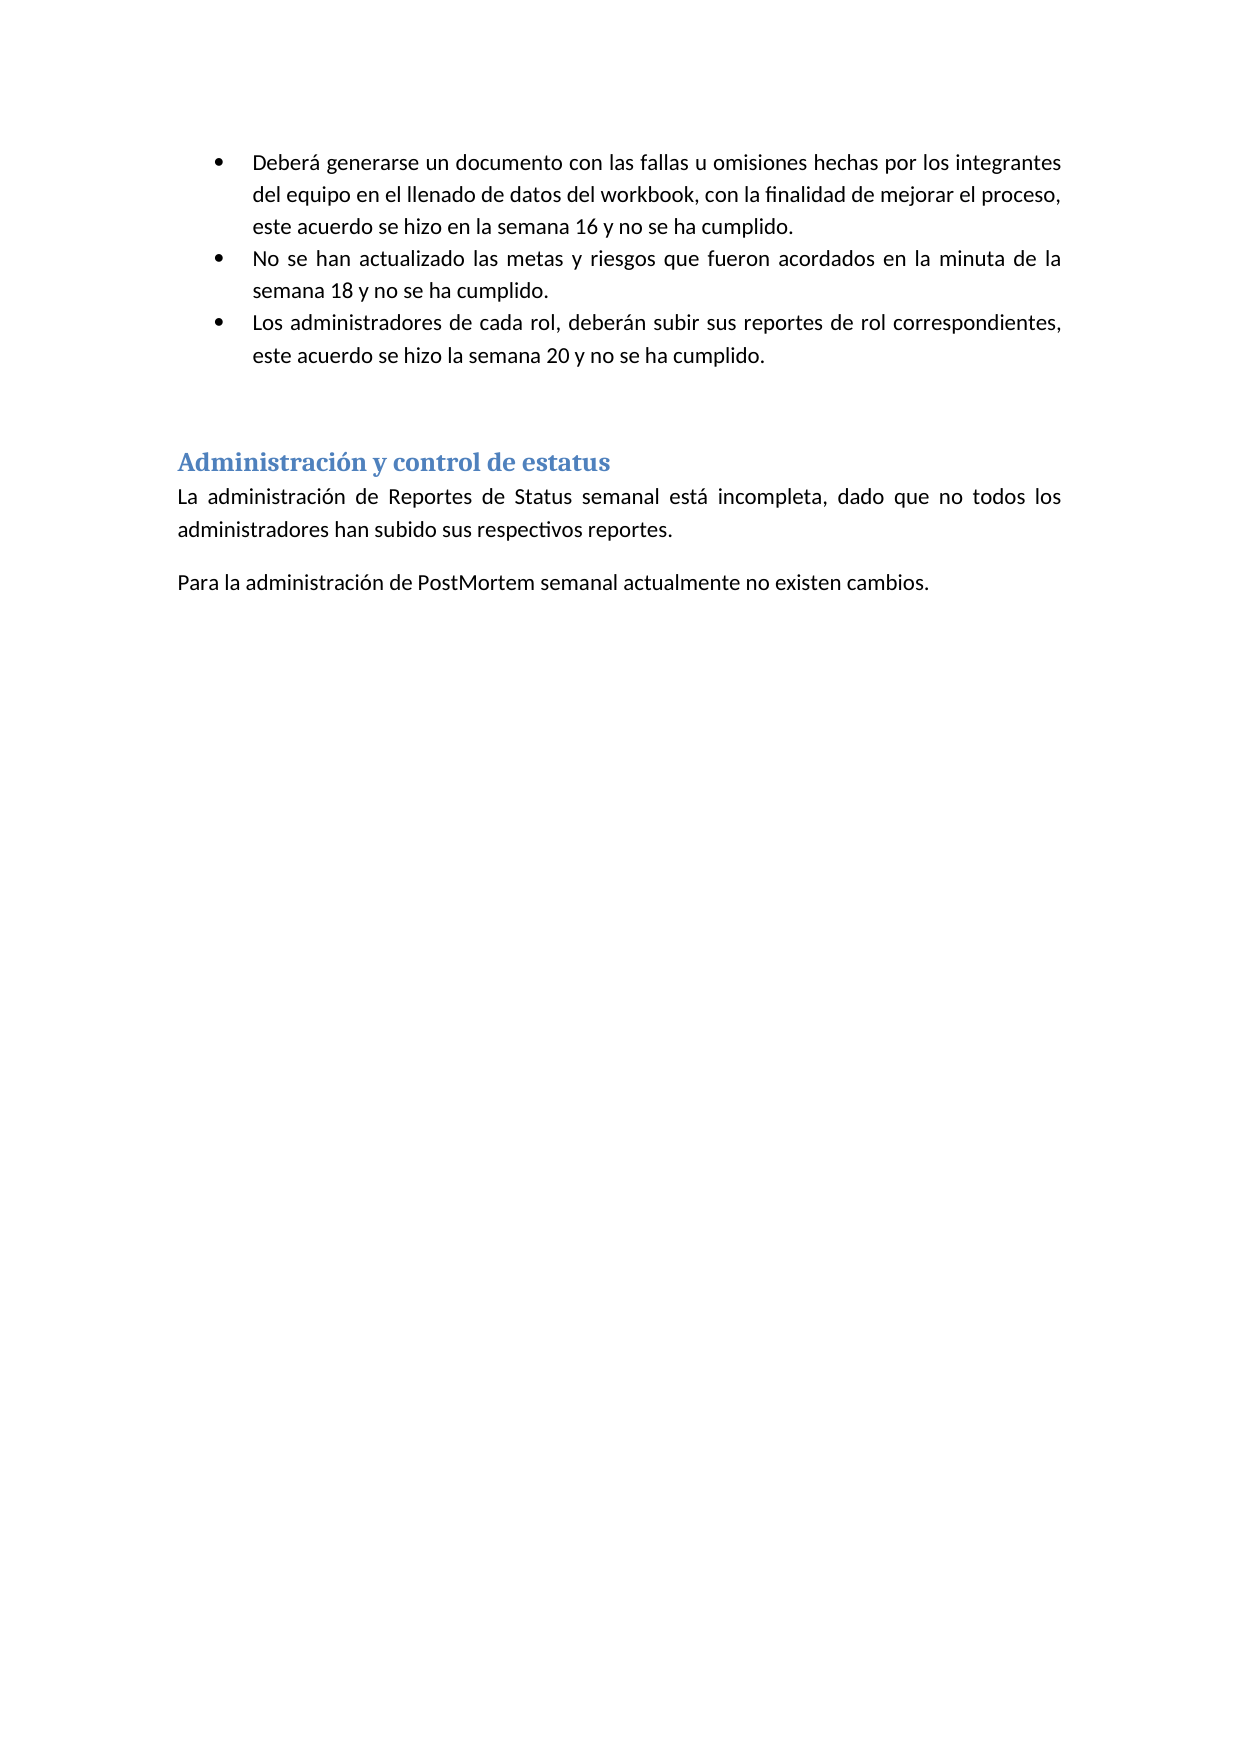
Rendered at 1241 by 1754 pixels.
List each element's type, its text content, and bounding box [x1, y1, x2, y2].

text La administración de Reportes de Status semanal está incompleta, dado que no todos los administradores han subido sus respectivos reportes. [177, 482, 1063, 543]
list No se han actualizado las metas y riesgos que fueron acordados en la minuta de la semana 18 y no se ha cumplido. [215, 244, 1063, 304]
list Deberá generarse un documento con las fallas u omisiones hechas por los integrantes del equipo en el llenado de datos del workbook, con la finalidad de mejorar el proceso, este acuerdo se hizo en la semana 16 y no se ha cumplido. [215, 148, 1063, 240]
subtitle Administración y control de estatus [177, 447, 1063, 478]
list Los administradores de cada rol, deberán subir sus reportes de rol correspondientes, este acuerdo se hizo la semana 20 y no se ha cumplido. [215, 308, 1063, 369]
text Para la administración de PostMortem semanal actualmente no existen cambios. [177, 568, 1063, 596]
